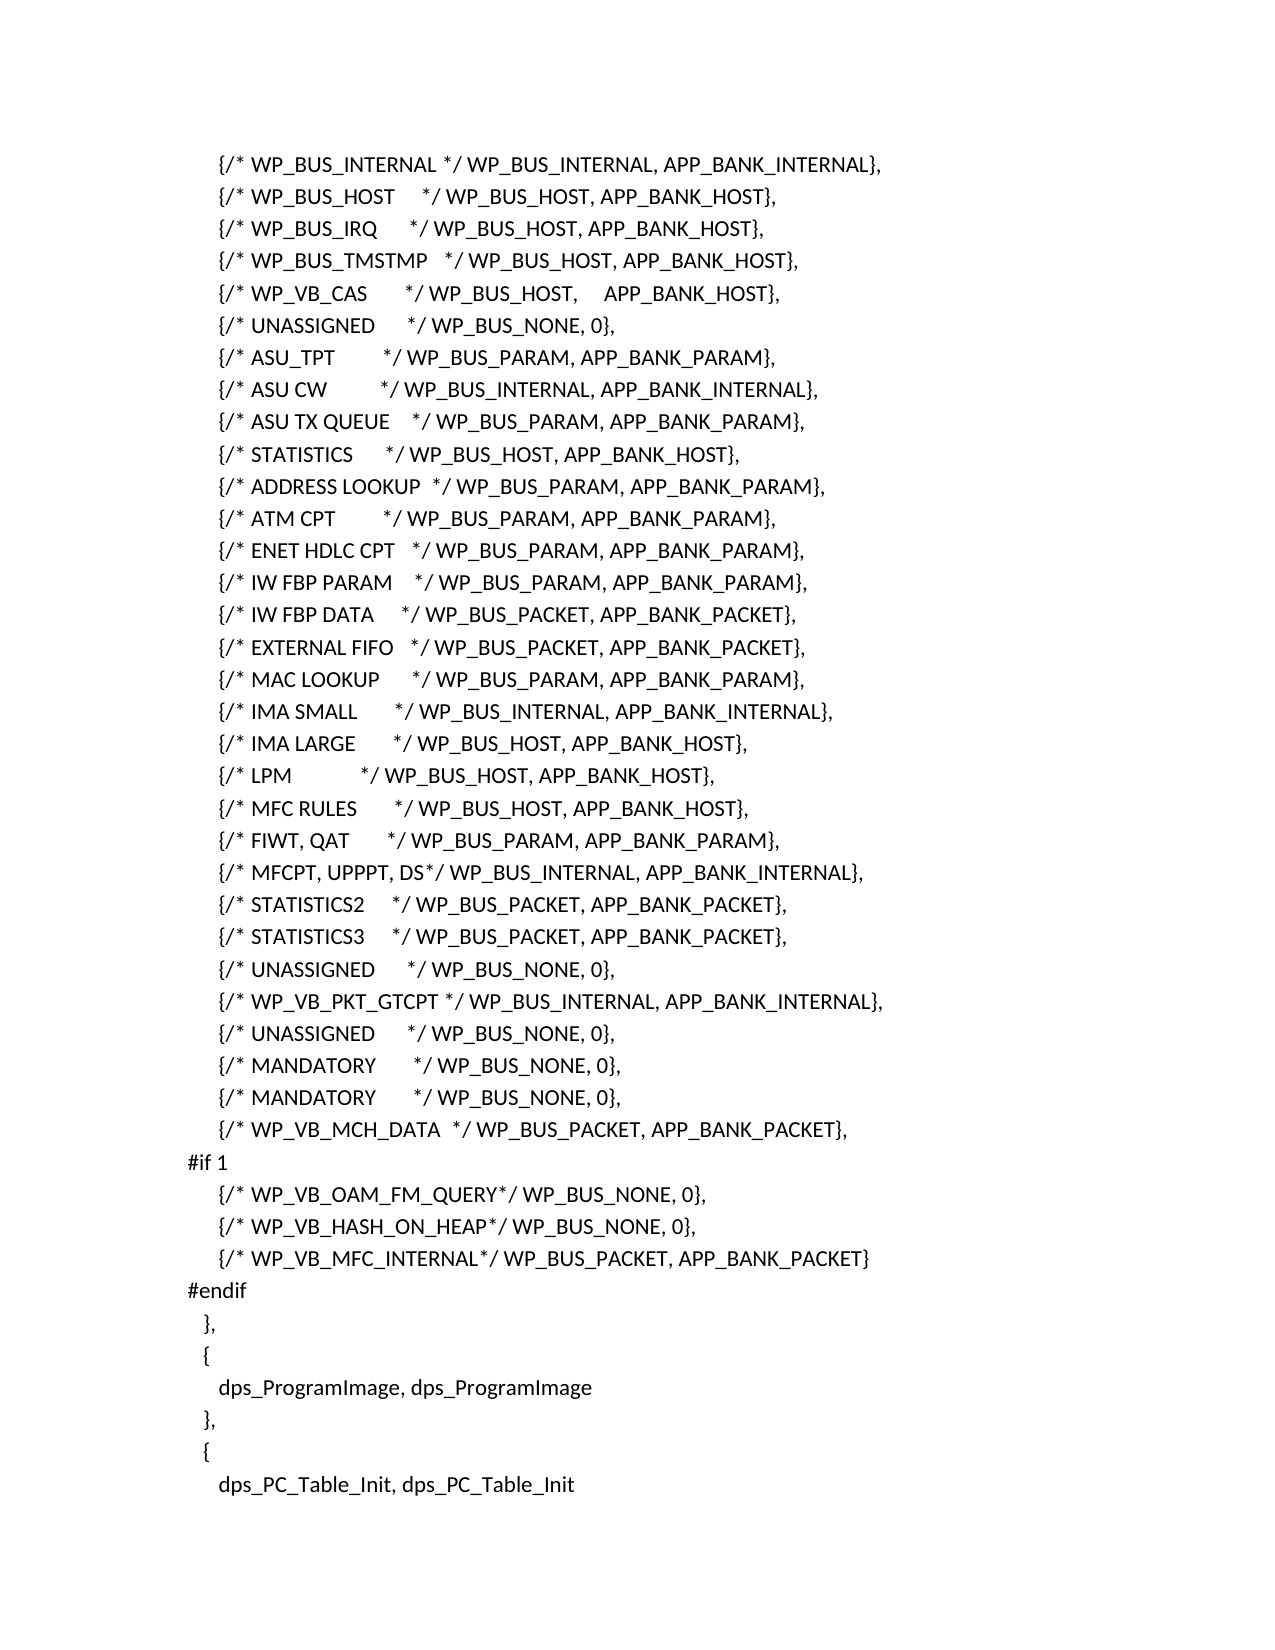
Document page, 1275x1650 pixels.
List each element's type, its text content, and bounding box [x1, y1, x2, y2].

text {/* IW FBP DATA */ WP_BUS_PACKET, APP_BANK_PACKET}, [187, 601, 1087, 629]
text }, [187, 1405, 1087, 1433]
text {/* WP_VB_PKT_GTCPT */ WP_BUS_INTERNAL, APP_BANK_INTERNAL}, [187, 987, 1087, 1015]
text {/* STATISTICS */ WP_BUS_HOST, APP_BANK_HOST}, [187, 440, 1087, 468]
text {/* WP_BUS_TMSTMP */ WP_BUS_HOST, APP_BANK_HOST}, [187, 247, 1087, 274]
text { [187, 1437, 1087, 1466]
text {/* WP_VB_CAS */ WP_BUS_HOST, APP_BANK_HOST}, [187, 279, 1087, 307]
text }, [187, 1309, 1087, 1337]
text {/* WP_VB_OAM_FM_QUERY*/ WP_BUS_NONE, 0}, [187, 1180, 1087, 1208]
text {/* WP_VB_MFC_INTERNAL*/ WP_BUS_PACKET, APP_BANK_PACKET} [187, 1244, 1087, 1272]
text {/* ASU CW */ WP_BUS_INTERNAL, APP_BANK_INTERNAL}, [187, 375, 1087, 403]
text {/* ATM CPT */ WP_BUS_PARAM, APP_BANK_PARAM}, [187, 504, 1087, 532]
text {/* WP_BUS_HOST */ WP_BUS_HOST, APP_BANK_HOST}, [187, 182, 1087, 210]
text {/* EXTERNAL FIFO */ WP_BUS_PACKET, APP_BANK_PACKET}, [187, 633, 1087, 661]
text { [187, 1341, 1087, 1369]
text {/* ASU TX QUEUE */ WP_BUS_PARAM, APP_BANK_PARAM}, [187, 407, 1087, 436]
text {/* UNASSIGNED */ WP_BUS_NONE, 0}, [187, 311, 1087, 339]
text {/* WP_BUS_IRQ */ WP_BUS_HOST, APP_BANK_HOST}, [187, 214, 1087, 242]
text {/* WP_BUS_INTERNAL */ WP_BUS_INTERNAL, APP_BANK_INTERNAL}, [187, 150, 1087, 178]
text #endif [187, 1277, 1087, 1304]
text {/* MFC RULES */ WP_BUS_HOST, APP_BANK_HOST}, [187, 794, 1087, 822]
text dps_PC_Table_Init, dps_PC_Table_Init [187, 1470, 1087, 1498]
text {/* STATISTICS2 */ WP_BUS_PACKET, APP_BANK_PACKET}, [187, 890, 1087, 918]
text {/* IW FBP PARAM */ WP_BUS_PARAM, APP_BANK_PARAM}, [187, 568, 1087, 596]
text {/* ADDRESS LOOKUP */ WP_BUS_PARAM, APP_BANK_PARAM}, [187, 472, 1087, 500]
text {/* MANDATORY */ WP_BUS_NONE, 0}, [187, 1051, 1087, 1079]
text {/* FIWT, QAT */ WP_BUS_PARAM, APP_BANK_PARAM}, [187, 826, 1087, 854]
text {/* MANDATORY */ WP_BUS_NONE, 0}, [187, 1083, 1087, 1111]
text #if 1 [187, 1148, 1087, 1176]
text {/* STATISTICS3 */ WP_BUS_PACKET, APP_BANK_PACKET}, [187, 922, 1087, 951]
text dps_ProgramImage, dps_ProgramImage [187, 1373, 1087, 1401]
text {/* WP_VB_HASH_ON_HEAP*/ WP_BUS_NONE, 0}, [187, 1212, 1087, 1240]
text {/* IMA SMALL */ WP_BUS_INTERNAL, APP_BANK_INTERNAL}, [187, 697, 1087, 725]
text {/* LPM */ WP_BUS_HOST, APP_BANK_HOST}, [187, 762, 1087, 789]
text {/* ASU_TPT */ WP_BUS_PARAM, APP_BANK_PARAM}, [187, 343, 1087, 371]
text {/* WP_VB_MCH_DATA */ WP_BUS_PACKET, APP_BANK_PACKET}, [187, 1116, 1087, 1144]
text {/* UNASSIGNED */ WP_BUS_NONE, 0}, [187, 1019, 1087, 1047]
text {/* UNASSIGNED */ WP_BUS_NONE, 0}, [187, 955, 1087, 983]
text {/* MAC LOOKUP */ WP_BUS_PARAM, APP_BANK_PARAM}, [187, 665, 1087, 693]
text {/* ENET HDLC CPT */ WP_BUS_PARAM, APP_BANK_PARAM}, [187, 536, 1087, 564]
text {/* MFCPT, UPPPT, DS*/ WP_BUS_INTERNAL, APP_BANK_INTERNAL}, [187, 858, 1087, 886]
text {/* IMA LARGE */ WP_BUS_HOST, APP_BANK_HOST}, [187, 729, 1087, 757]
